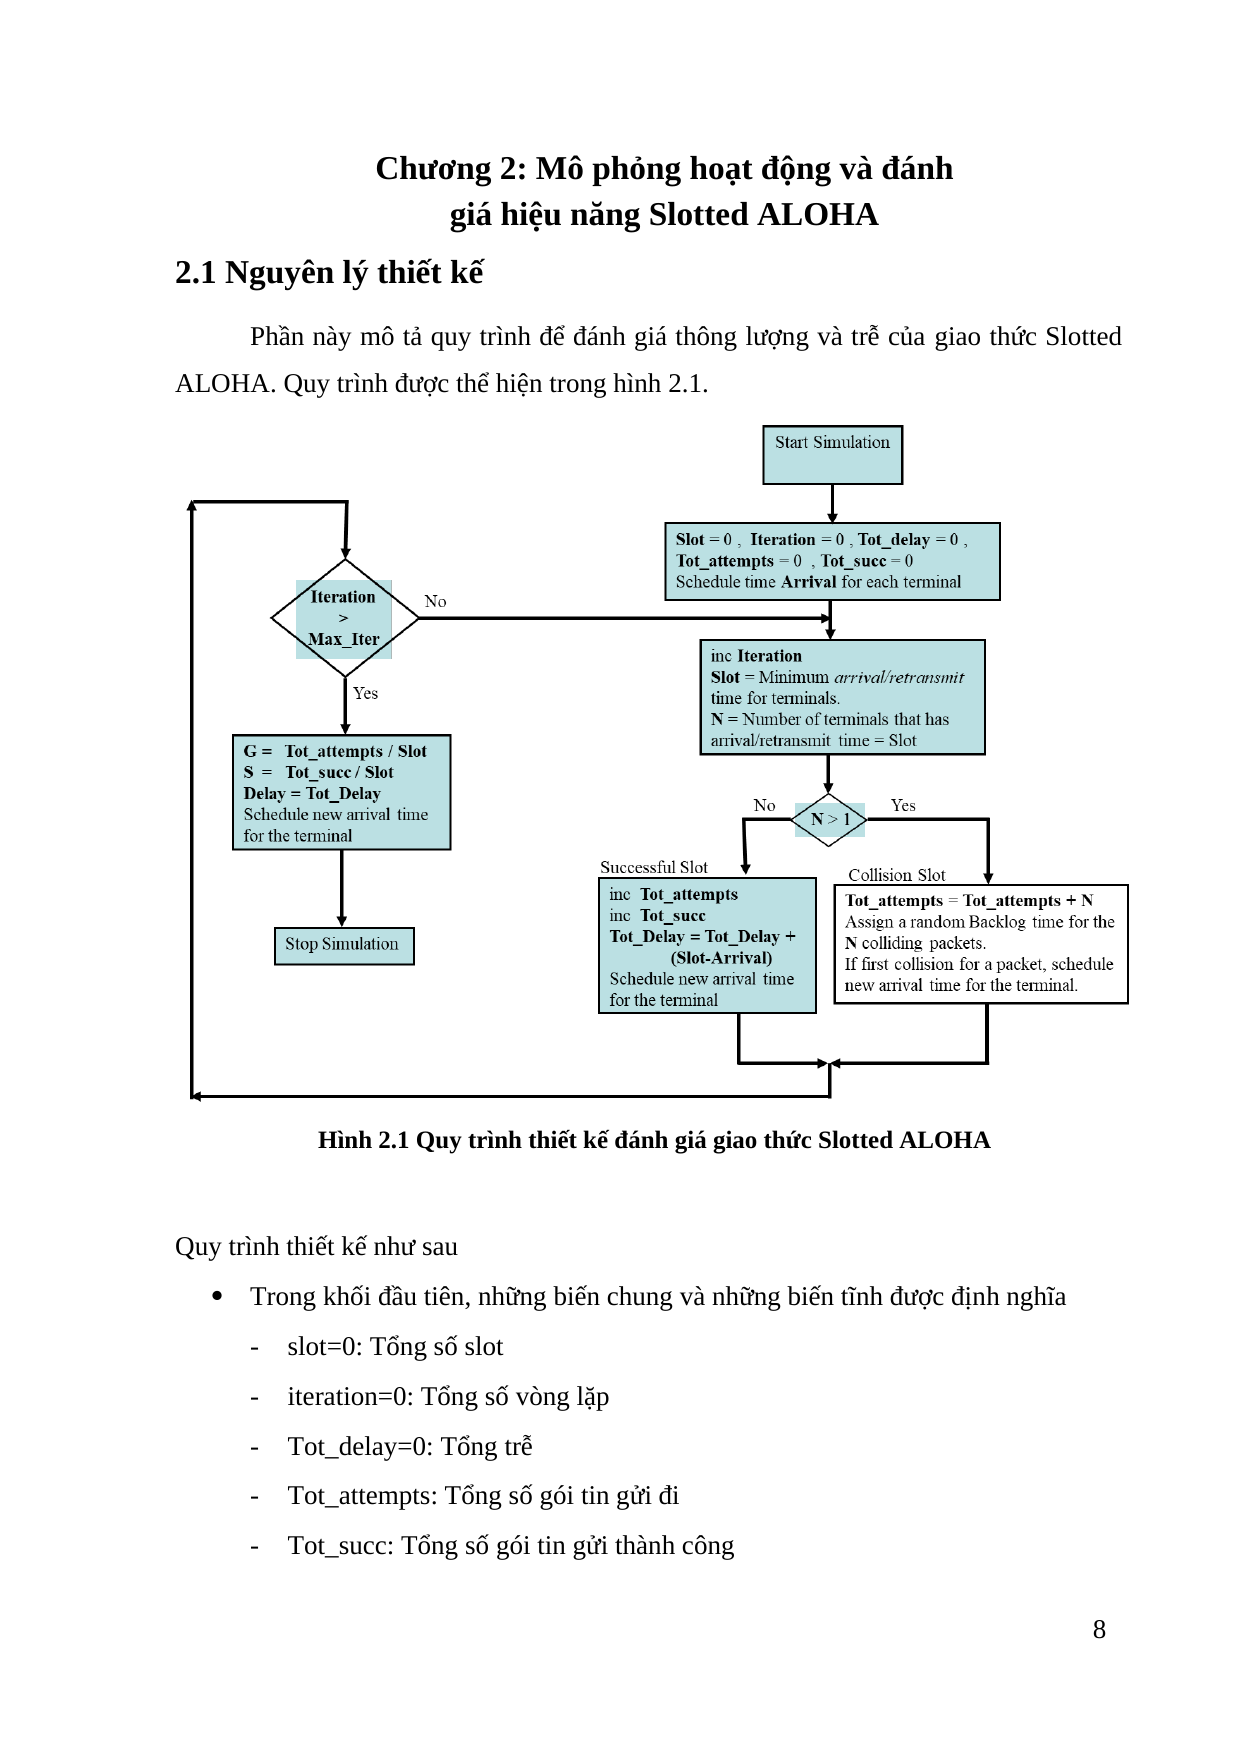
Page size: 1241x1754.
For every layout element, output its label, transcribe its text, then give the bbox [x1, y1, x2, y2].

list Tot_delay=0: Tổng trễ [250, 1429, 1134, 1461]
text Quy trình thiết kế như sau [175, 1230, 1134, 1261]
list Trong khối đầu tiên, những biến chung và những biến tĩnh được định nghĩa [212, 1280, 1134, 1311]
subtitle Chương 2: Mô phỏng hoạt động và đánh giá hiệu năng Slotted ALOHA [355, 148, 973, 232]
list Tot_attempts: Tổng số gói tin gửi đi [250, 1479, 1134, 1511]
subtitle 2.1 Nguyên lý thiết kế [175, 252, 1134, 291]
text Phần này mô tả quy trình để đánh giá thông lượng và trễ của giao thức Slotted ALOHA. Quy trình được thể hiện trong hình 2.1. [175, 320, 1122, 398]
list slot=0: Tổng số slot [250, 1330, 1134, 1361]
list Tot_succ: Tổng số gói tin gửi thành công [250, 1529, 1134, 1560]
text Hình 2.1 Quy trình thiết kế đánh giá giao thức Slotted ALOHA [175, 1125, 1134, 1154]
picture [179, 425, 1130, 1107]
list iteration=0: Tổng số vòng lặp [250, 1380, 1134, 1411]
